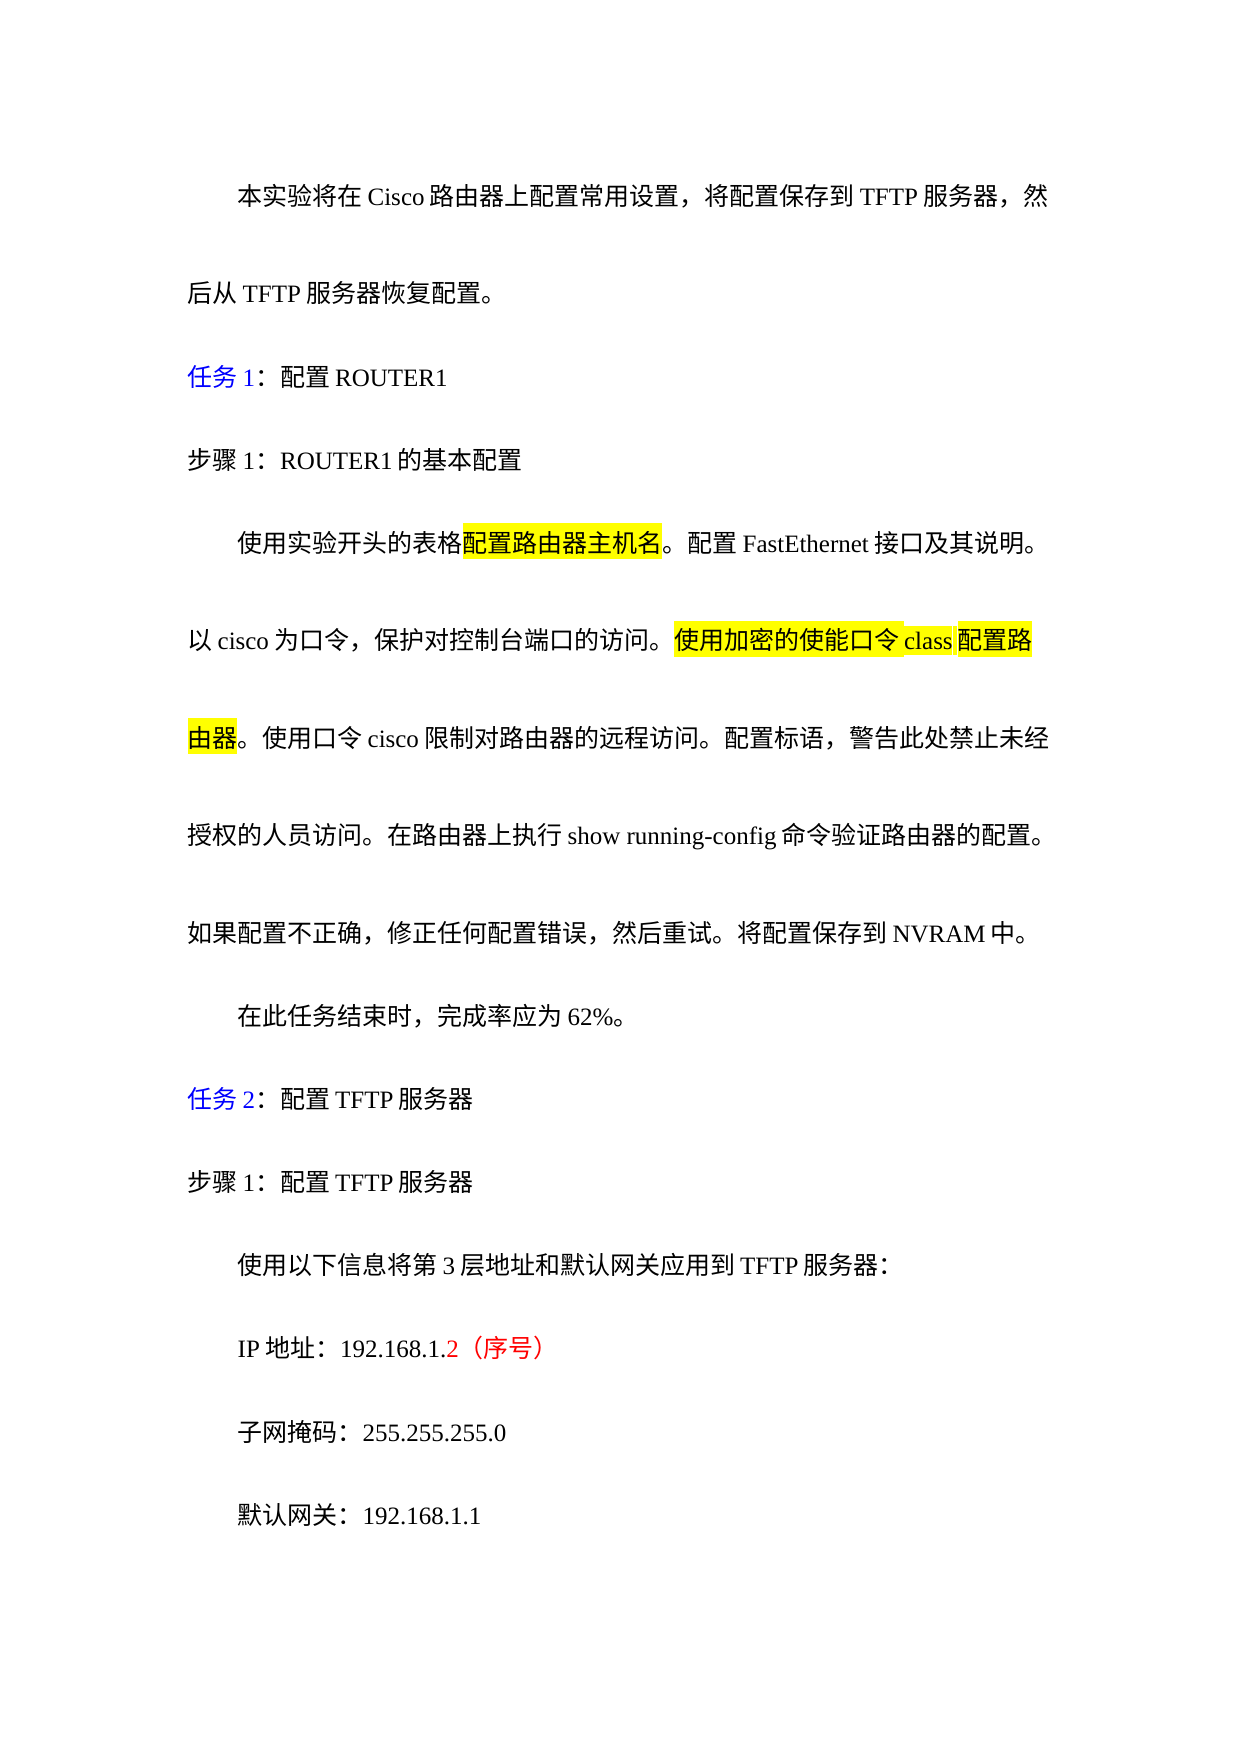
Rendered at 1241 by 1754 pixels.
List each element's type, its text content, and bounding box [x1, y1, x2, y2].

text 本实验将在Cisco路由器上配置常用设置，将配置保存到TFTP服务器，然后从TFTP服务器恢复配置。 [187, 162, 1053, 324]
text 任务1：配置ROUTER1 [187, 343, 1053, 408]
text 使用实验开头的表格配置路由器主机名。配置FastEthernet接口及其说明。以cisco为口令，保护对控制台端口的访问。使用加密的使能口令class配置路由器。使用口令cisco限制对路由器的远程访问。配置标语，警告此处禁止未经授权的人员访问。在路由器上执行show running-config命令验证路由器的配置。如果配置不正确，修正任何配置错误，然后重试。将配置保存到NVRAM中。 [187, 509, 1053, 964]
text 任务2：配置TFTP服务器 [187, 1065, 1053, 1130]
text 步骤1：配置TFTP服务器 [187, 1148, 1053, 1213]
text 子网掩码：255.255.255.0 [187, 1398, 1053, 1463]
text 默认网关：192.168.1.1 [187, 1481, 1053, 1546]
text 使用以下信息将第3层地址和默认网关应用到TFTP服务器： [187, 1231, 1053, 1296]
text 步骤1：ROUTER1的基本配置 [187, 426, 1053, 491]
text IP地址：192.168.1.2（序号） [187, 1314, 1053, 1379]
text 在此任务结束时，完成率应为62%。 [187, 982, 1053, 1047]
